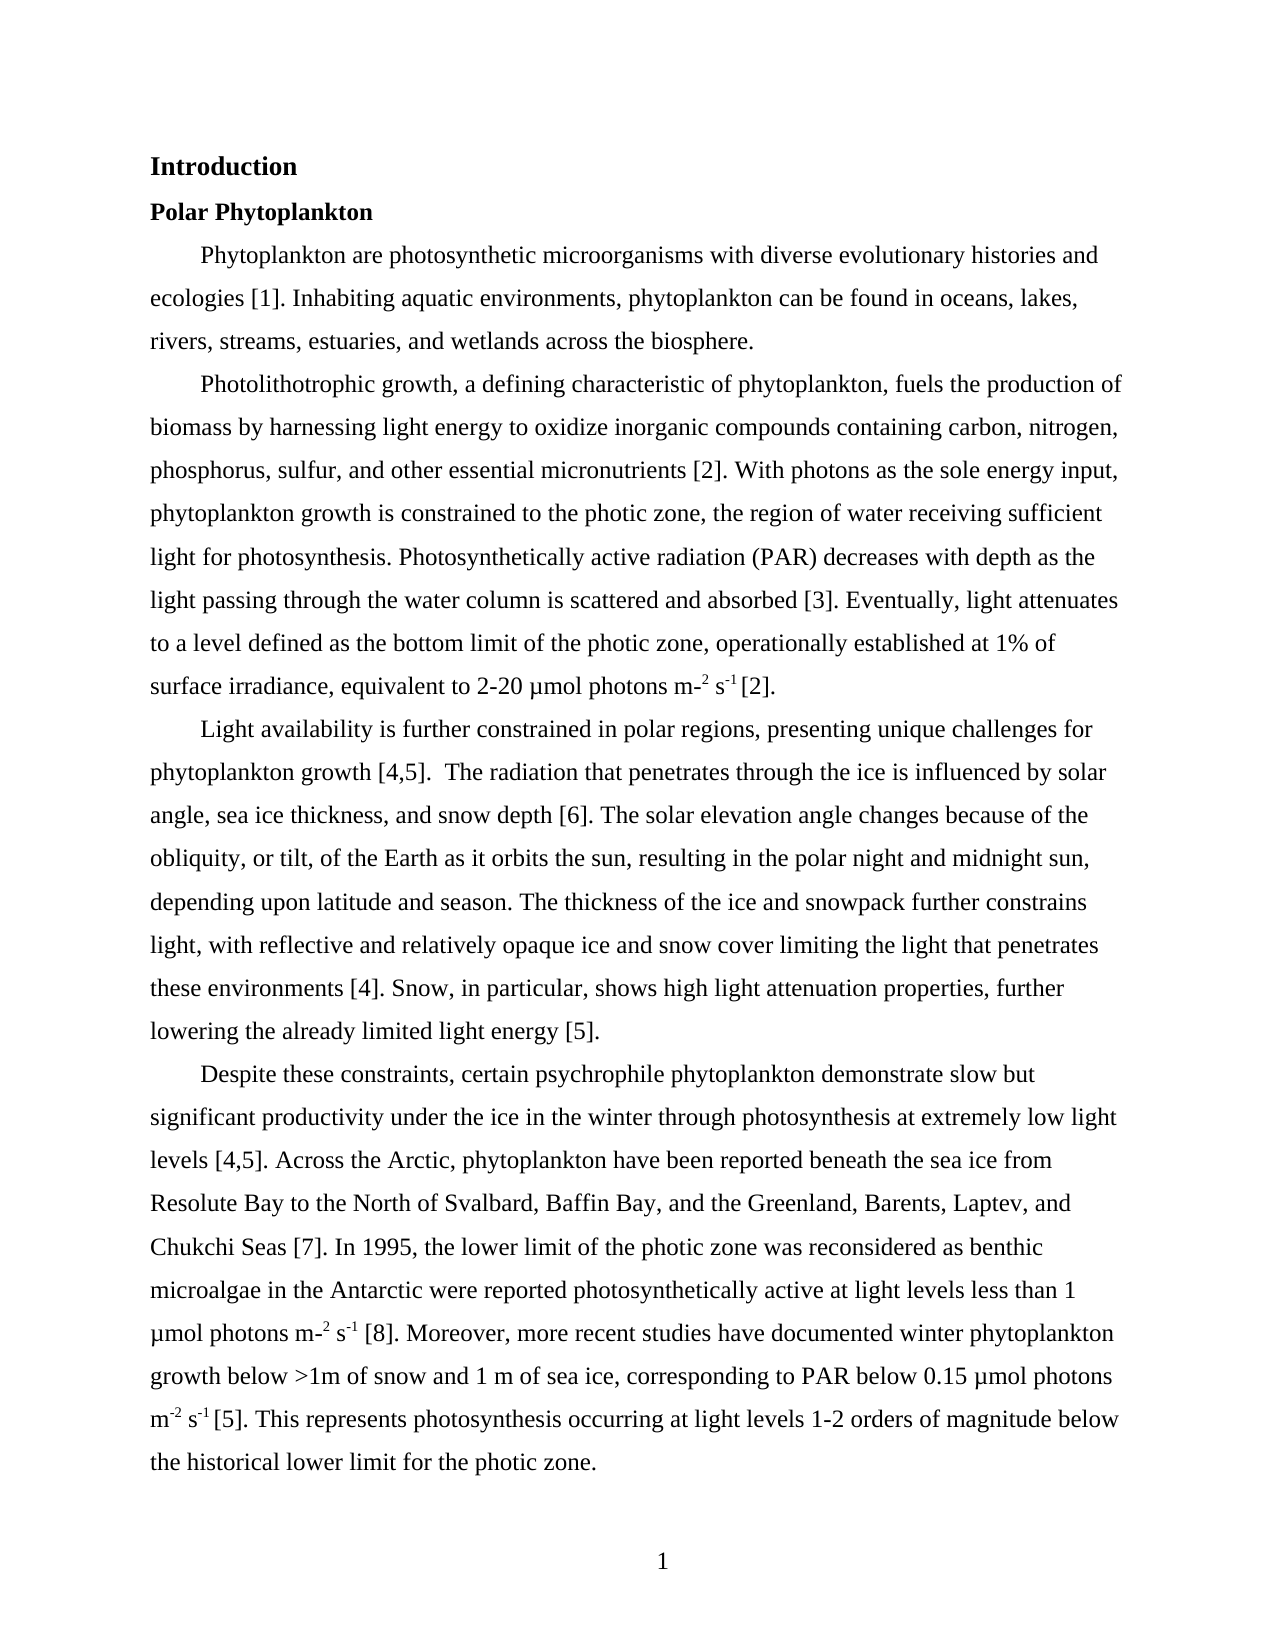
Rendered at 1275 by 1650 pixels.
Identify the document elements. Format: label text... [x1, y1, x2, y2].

text Despite these constraints, certain psychrophile phytoplankton demonstrate slow but significant productivity under the ice in the winter through photosynthesis at extremely low light levels [4,5]. Across the Arctic, phytoplankton have been reported beneath the sea ice from Resolute Bay to the North of Svalbard, Baffin Bay, and the Greenland, Barents, Laptev, and Chukchi Seas [7]. In 1995, the lower limit of the photic zone was reconsidered as benthic microalgae in the Antarctic were reported photosynthetically active at light levels less than 1 µmol photons m-2 s-1 [8]. Moreover, more recent studies have documented winter phytoplankton growth below >1m of snow and 1 m of sea ice, corresponding to PAR below 0.15 µmol photons m-2 s-1 [5]. This represents photosynthesis occurring at light levels 1-2 orders of magnitude below the historical lower limit for the photic zone. [150, 1059, 1125, 1476]
subtitle Polar Phytoplankton [150, 197, 1125, 225]
text Light availability is further constrained in polar regions, presenting unique challenges for phytoplankton growth [4,5]. The radiation that penetrates through the ice is influenced by solar angle, sea ice thickness, and snow depth [6]. The solar elevation angle changes because of the obliquity, or tilt, of the Earth as it orbits the sun, resulting in the polar night and midnight sun, depending upon latitude and season. The thickness of the ice and snowpack further constrains light, with reflective and relatively opaque ice and snow cover limiting the light that penetrates these environments [4]. Snow, in particular, shows high light attenuation properties, further lowering the already limited light energy [5]. [150, 714, 1125, 1045]
text Photolithotrophic growth, a defining characteristic of phytoplankton, fuels the production of biomass by harnessing light energy to oxidize inorganic compounds containing carbon, nitrogen, phosphorus, sulfur, and other essential micronutrients [2]. With photons as the sole energy input, phytoplankton growth is constrained to the photic zone, the region of water receiving sufficient light for photosynthesis. Photosynthetically active radiation (PAR) decreases with depth as the light passing through the water column is scattered and absorbed [3]. Eventually, light attenuates to a level defined as the bottom limit of the photic zone, operationally established at 1% of surface irradiance, equivalent to 2-20 µmol photons m-2 s-1 [2]. [150, 369, 1125, 700]
text Phytoplankton are photosynthetic microorganisms with diverse evolutionary histories and ecologies [1]. Inhabiting aquatic environments, phytoplankton can be found in oceans, lakes, rivers, streams, estuaries, and wetlands across the biosphere. [150, 240, 1125, 355]
subtitle Introduction [150, 150, 1125, 181]
